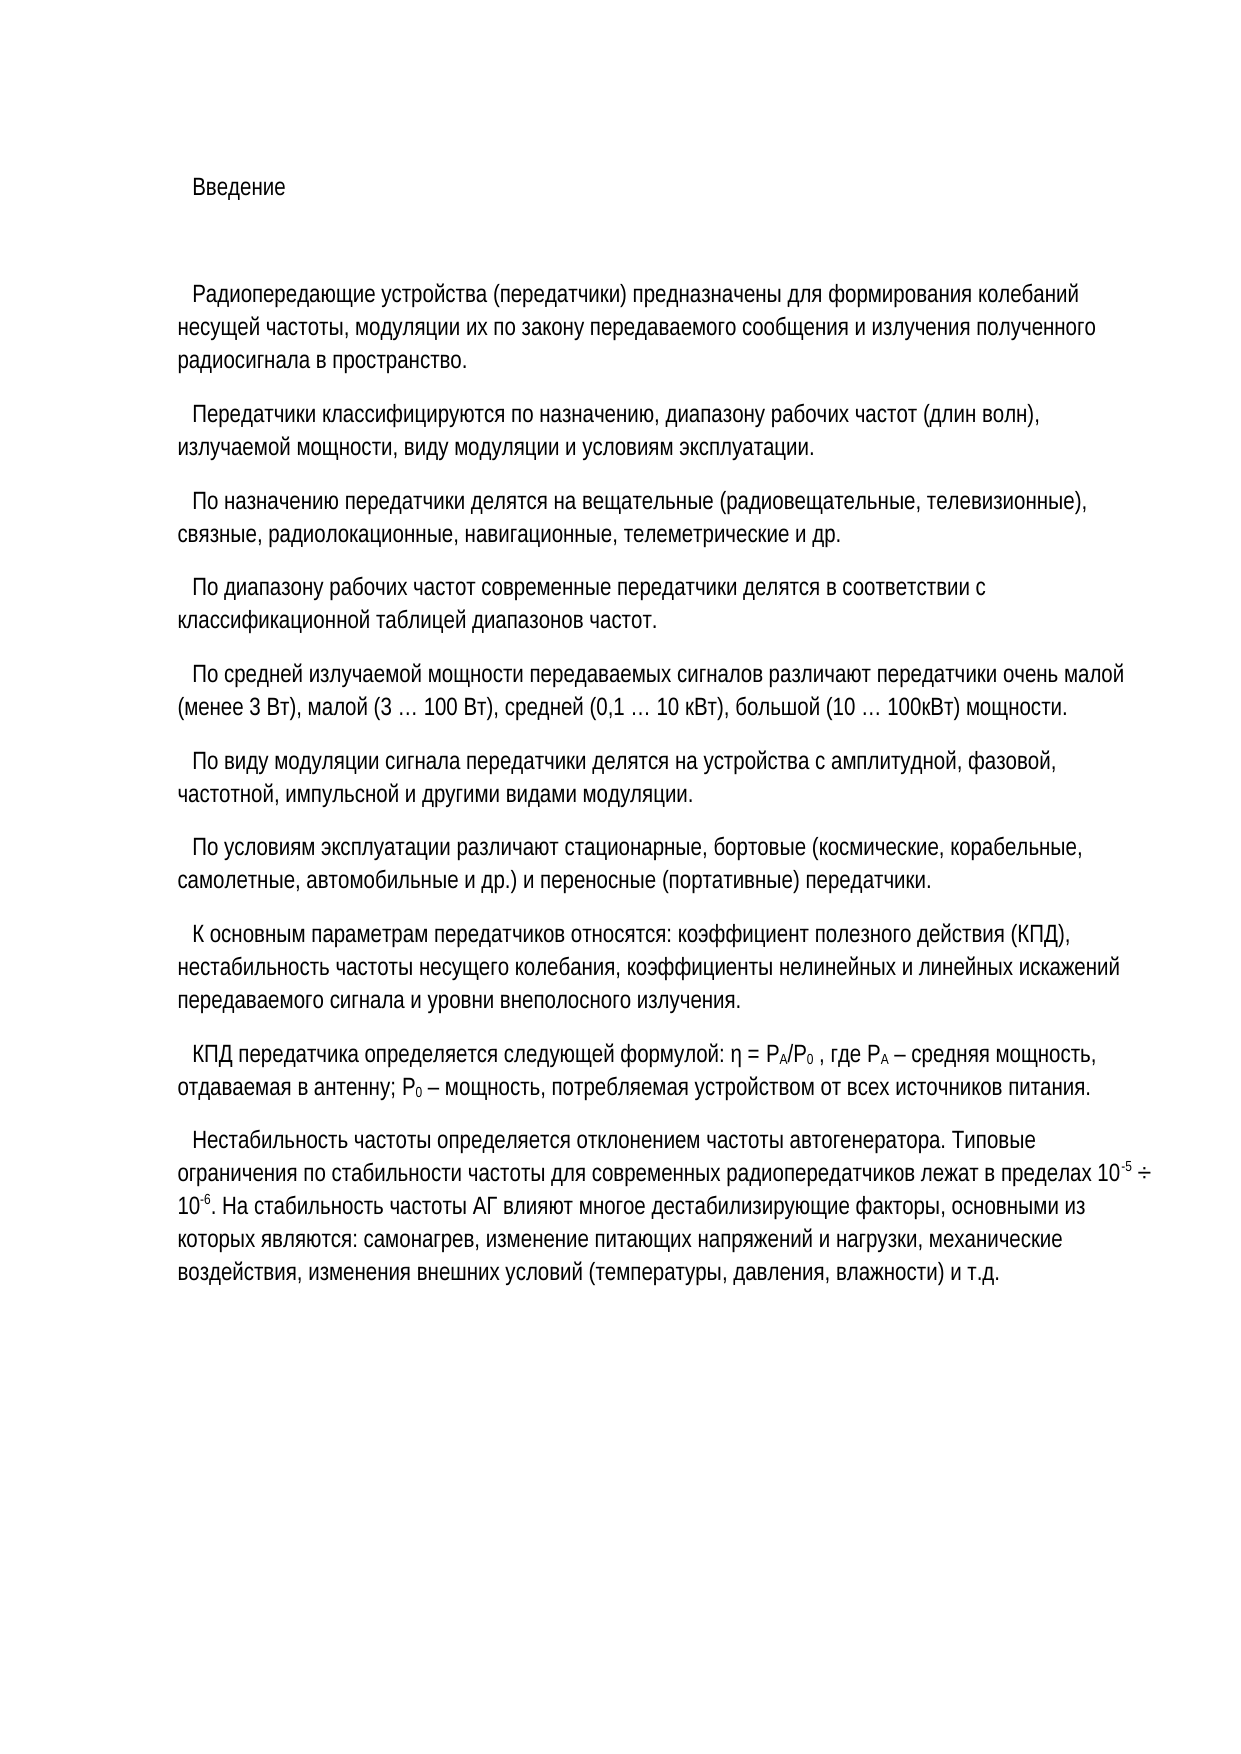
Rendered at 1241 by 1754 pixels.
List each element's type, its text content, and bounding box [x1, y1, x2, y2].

text По средней излучаемой мощности передаваемых сигналов различают передатчики очень малой (менее 3 Вт), малой (3 … 100 Вт), средней (0,1 … 10 кВт), большой (10 … 100кВт) мощности. [177, 659, 1152, 721]
text КПД передатчика определяется следующей формулой: η = PA/P0 , где PA – средняя мощность, отдаваемая в антенну; P0 – мощность, потребляемая устройством от всех источников питания. [177, 1038, 1152, 1100]
text По виду модуляции сигнала передатчики делятся на устройства с амплитудной, фазовой, частотной, импульсной и другими видами модуляции. [177, 746, 1152, 807]
text К основным параметрам передатчиков относятся: коэффициент полезного действия (КПД), нестабильность частоты несущего колебания, коэффициенты нелинейных и линейных искажений передаваемого сигнала и уровни внеполосного излучения. [177, 919, 1152, 1013]
text По диапазону рабочих частот современные передатчики делятся в соответствии с классификационной таблицей диапазонов частот. [177, 572, 1152, 634]
text Нестабильность частоты определяется отклонением частоты автогенератора. Типовые ограничения по стабильности частоты для современных радиопередатчиков лежат в пределах 10-5 ÷ 10-6. На стабильность частоты АГ влияют многое дестабилизирующие факторы, основными из которых являются: самонагрев, изменение питающих напряжений и нагрузки, механические воздействия, изменения внешних условий (температуры, давления, влажности) и т.д. [177, 1125, 1152, 1286]
text По назначению передатчики делятся на вещательные (радиовещательные, телевизионные), связные, радиолокационные, навигационные, телеметрические и др. [177, 486, 1152, 547]
text Радиопередающие устройства (передатчики) предназначены для формирования колебаний несущей частоты, модуляции их по закону передаваемого сообщения и излучения полученного радиосигнала в пространство. [177, 279, 1152, 374]
text По условиям эксплуатации различают стационарные, бортовые (космические, корабельные, самолетные, автомобильные и др.) и переносные (портативные) передатчики. [177, 832, 1152, 894]
text Передатчики классифицируются по назначению, диапазону рабочих частот (длин волн), излучаемой мощности, виду модуляции и условиям эксплуатации. [177, 399, 1152, 461]
text Введение [177, 172, 1152, 201]
